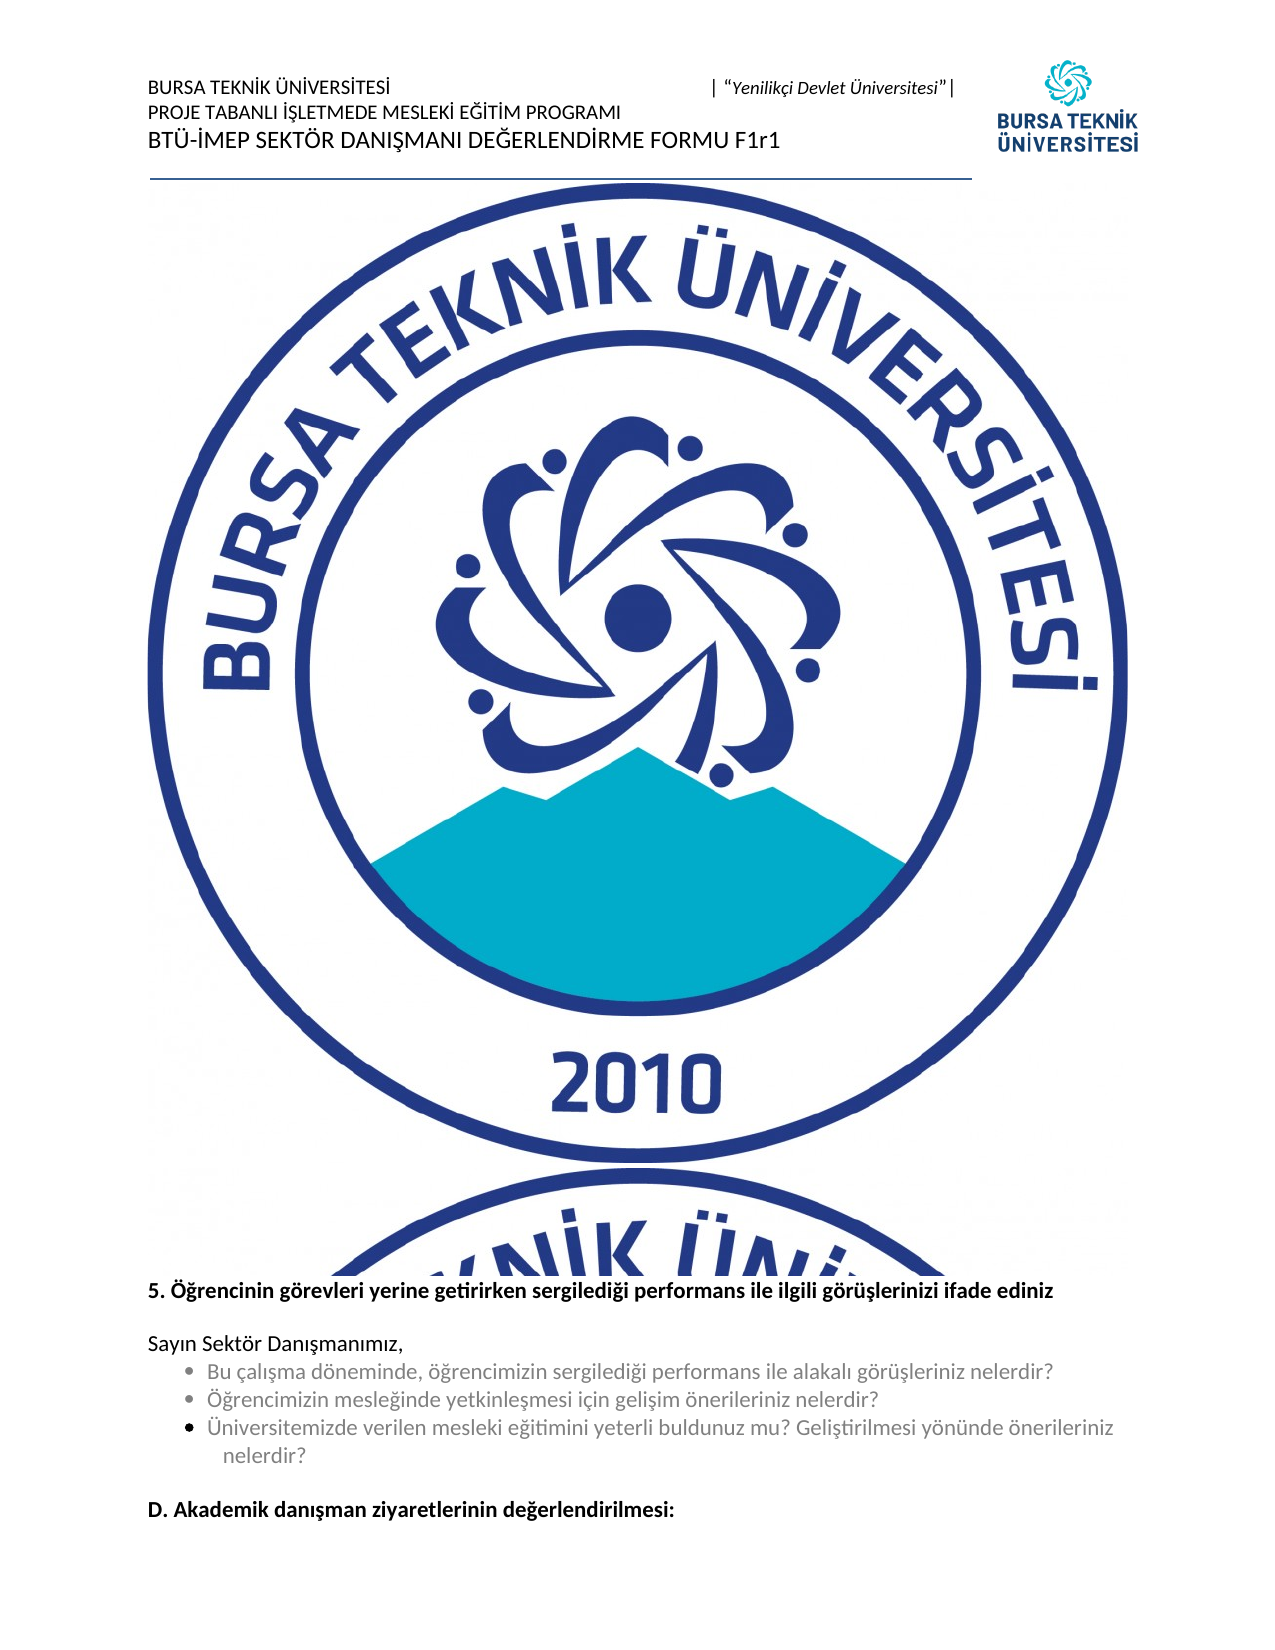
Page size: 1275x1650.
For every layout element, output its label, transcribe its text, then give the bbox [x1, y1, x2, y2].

picture [147, 183, 1128, 1163]
picture [990, 53, 1141, 157]
text 5. Öğrencinin görevleri yerine getirirken sergilediği performans ile ilgili görüşlerinizi ifade ediniz [148, 1276, 1127, 1304]
text D. Akademik danışman ziyaretlerinin değerlendirilmesi: [148, 1495, 1127, 1523]
picture [147, 1168, 1128, 1276]
